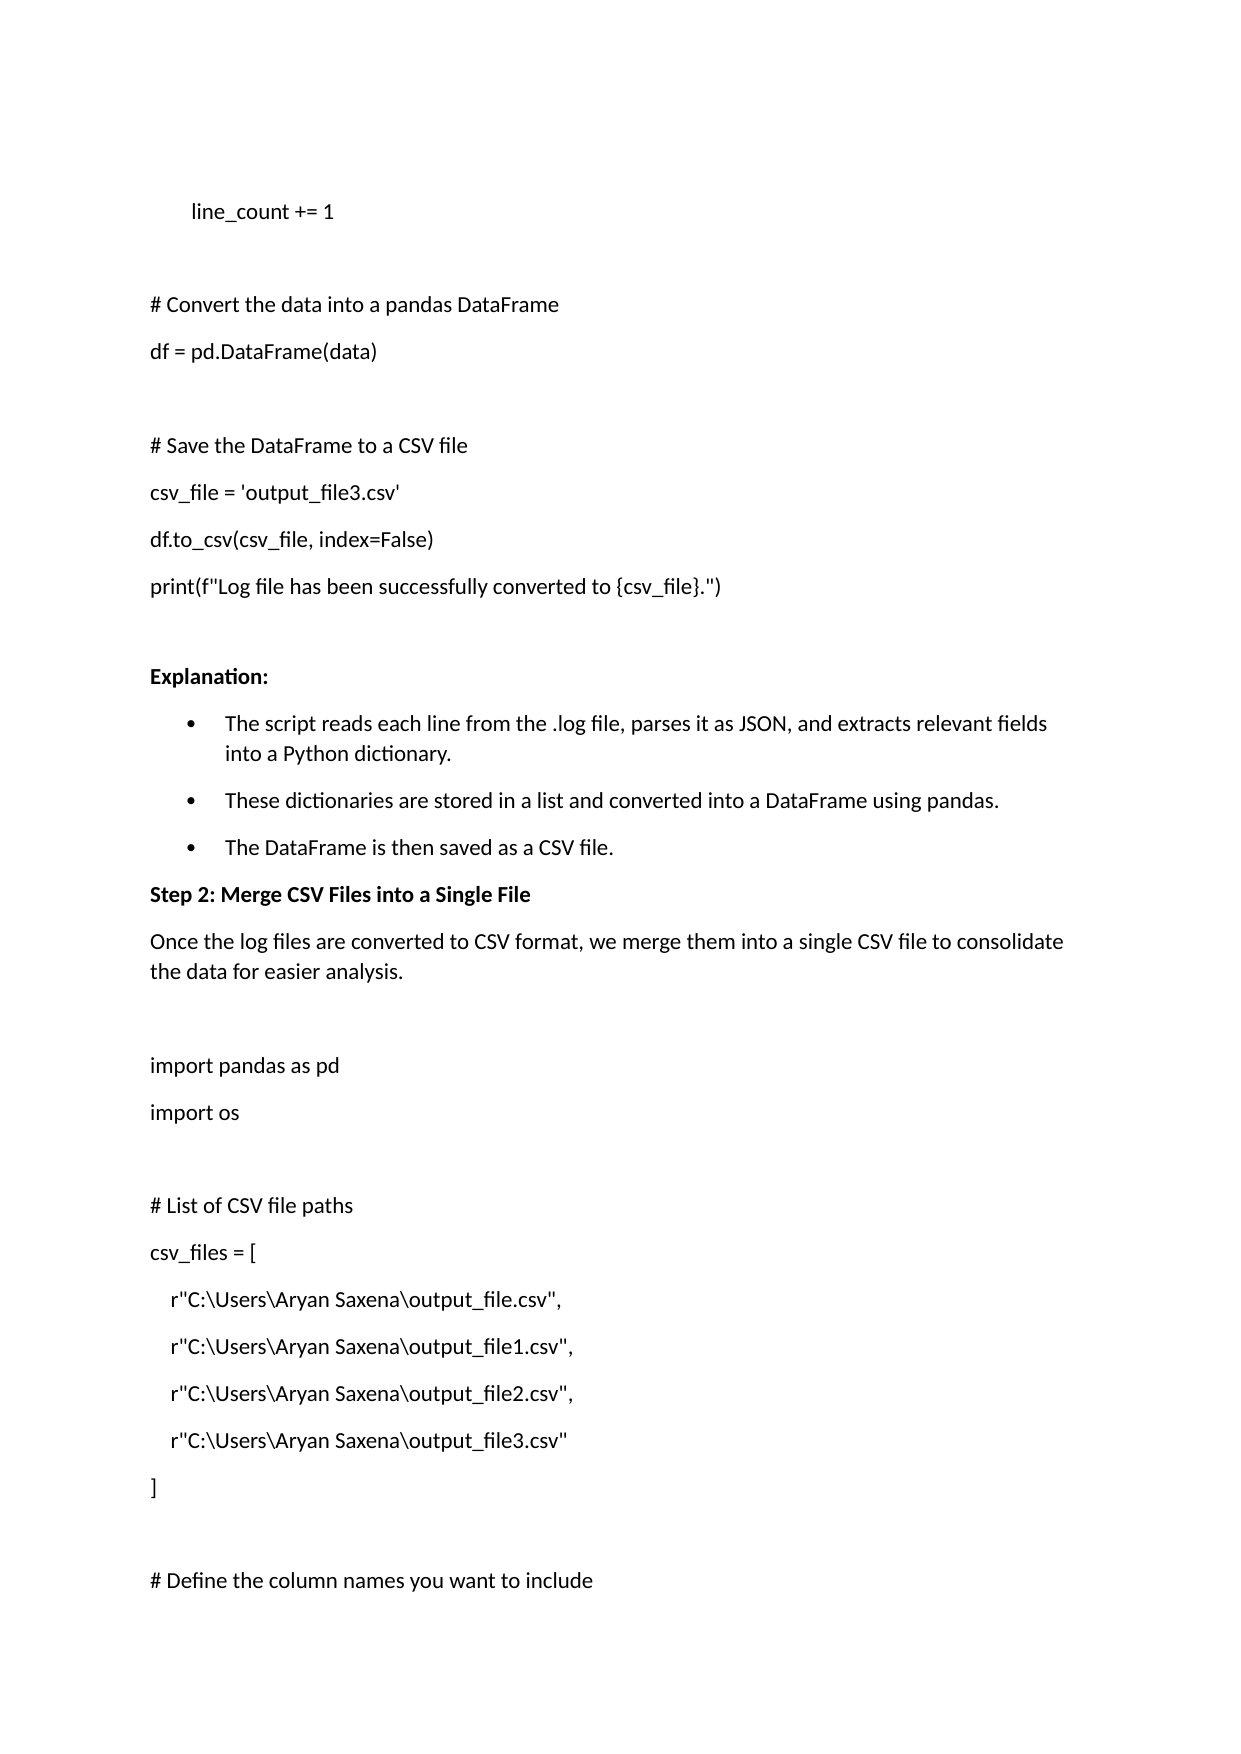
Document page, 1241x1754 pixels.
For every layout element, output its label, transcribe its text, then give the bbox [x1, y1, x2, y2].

text import pandas as pd [150, 1051, 1090, 1079]
text r"C:\Users\Aryan Saxena\output_file2.csv", [150, 1379, 1090, 1407]
text ] [150, 1473, 1090, 1501]
text csv_file = 'output_file3.csv' [150, 478, 1090, 506]
text # Define the column names you want to include [150, 1567, 1090, 1595]
text df.to_csv(csv_file, index=False) [150, 525, 1090, 553]
text # List of CSV file paths [150, 1192, 1090, 1220]
text print(f"Log file has been successfully converted to {csv_file}.") Explanation: [150, 572, 1090, 691]
text Step 2: Merge CSV Files into a Single File [150, 880, 1090, 908]
text # Save the DataFrame to a CSV file [150, 431, 1090, 459]
text r"C:\Users\Aryan Saxena\output_file3.csv" [150, 1426, 1090, 1454]
text line_count += 1 [150, 197, 1090, 225]
text csv_files = [ [150, 1238, 1090, 1267]
list The DataFrame is then saved as a CSV file. [187, 833, 1090, 861]
list These dictionaries are stored in a list and converted into a DataFrame using pandas. [187, 786, 1090, 814]
text df = pd.DataFrame(data) [150, 337, 1090, 366]
text # Convert the data into a pandas DataFrame [150, 291, 1090, 319]
list The script reads each line from the .log file, parses it as JSON, and extracts relevant fields into a Python dictionary. [187, 709, 1090, 768]
text Once the log files are converted to CSV format, we merge them into a single CSV file to consolidate the data for easier analysis. [150, 927, 1090, 985]
text r"C:\Users\Aryan Saxena\output_file1.csv", [150, 1332, 1090, 1360]
text import os [150, 1098, 1090, 1126]
text r"C:\Users\Aryan Saxena\output_file.csv", [150, 1285, 1090, 1313]
